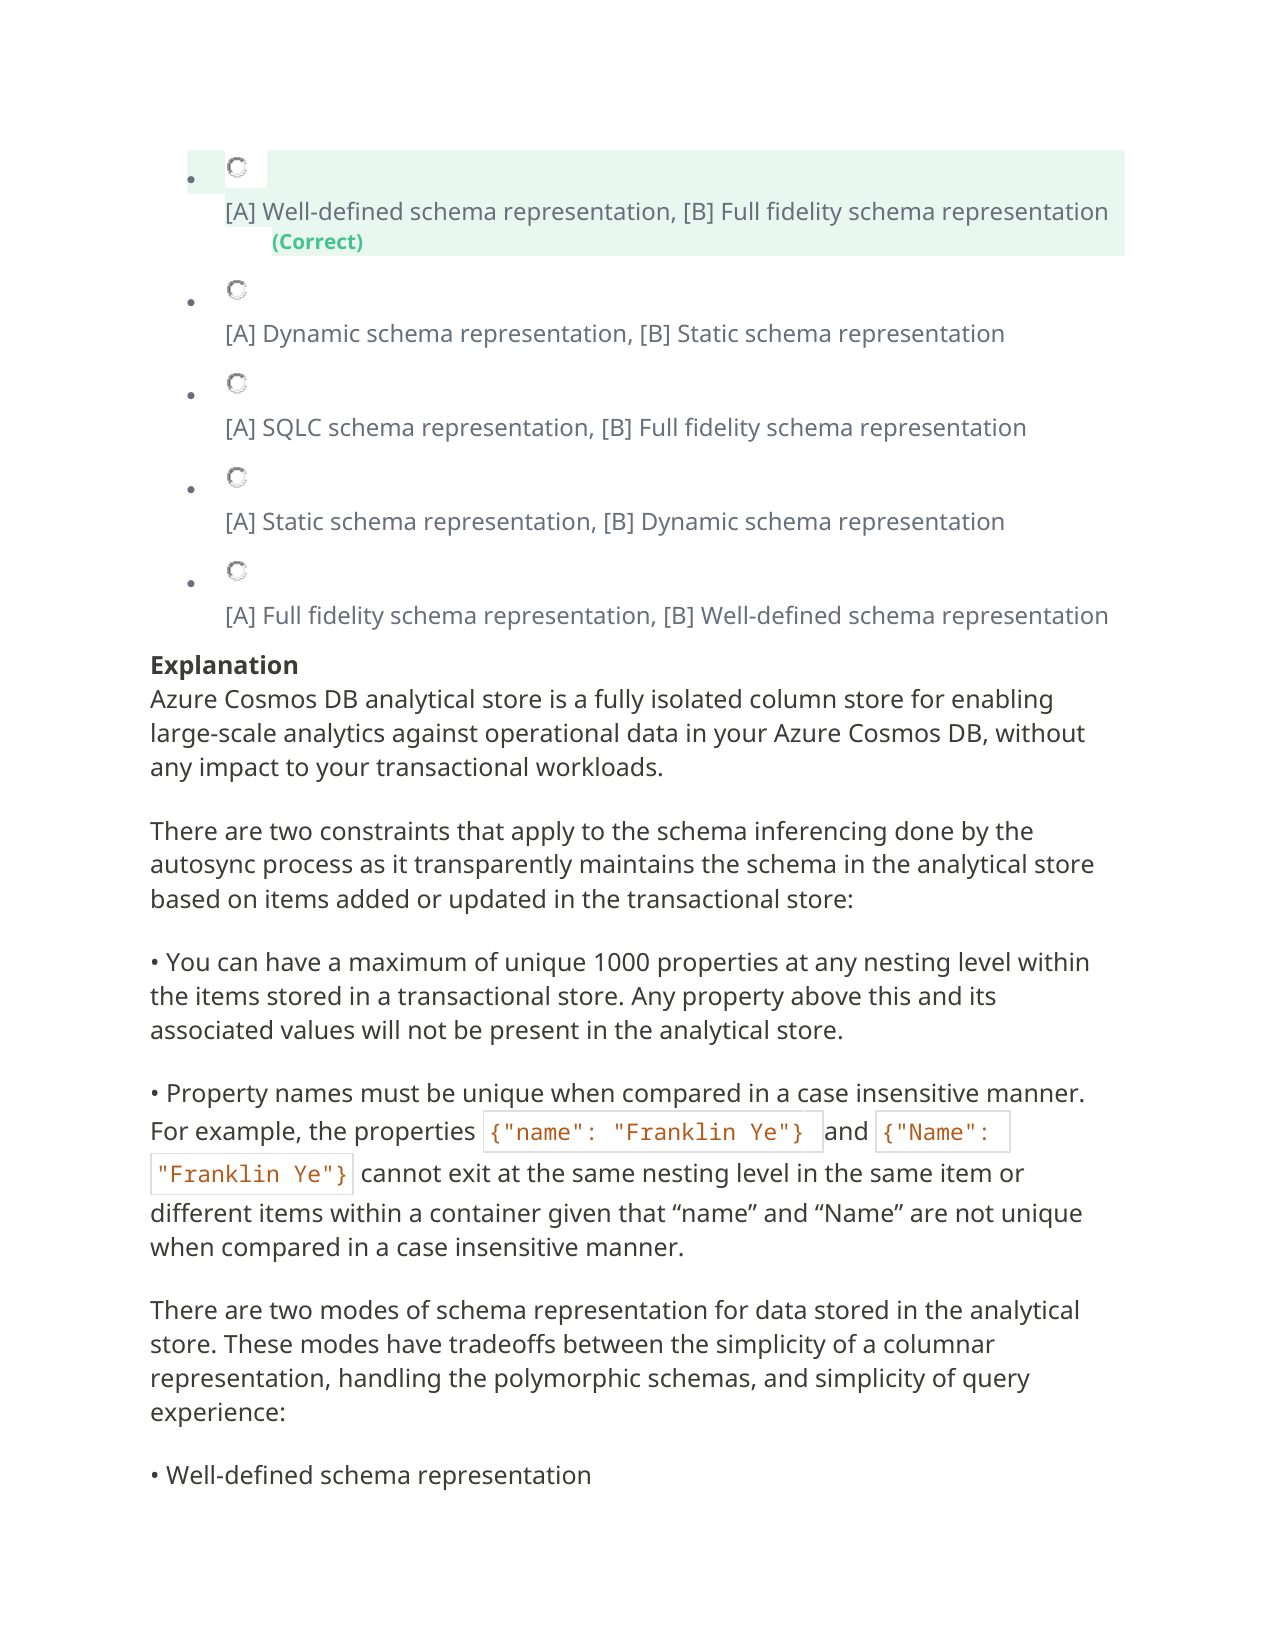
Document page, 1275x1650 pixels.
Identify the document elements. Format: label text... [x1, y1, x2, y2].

list ​ [187, 366, 1125, 411]
text There are two constraints that apply to the schema inferencing done by the autosync process as it transparently maintains the schema in the analytical store based on items added or updated in the transactional store: [150, 813, 1125, 915]
text • Well-defined schema representation [150, 1458, 1125, 1492]
text [A] Full fidelity schema representation, [B] Well-defined schema representation [225, 598, 1125, 631]
list ​ [187, 272, 1125, 317]
text • Property names must be unique when compared in a case insensitive manner. For example, the properties {"name": "Franklin Ye"} and {"Name": "Franklin Ye"} cannot exit at the same nesting level in the same item or different items within a container given that “name” and “Name” are not unique when compared in a case insensitive manner. [150, 1076, 1125, 1263]
text • You can have a maximum of unique 1000 properties at any nesting level within the items stored in a transactional store. Any property above this and its associated values will not be present in the analytical store. [150, 944, 1125, 1047]
text Azure Cosmos DB analytical store is a fully isolated column store for enabling large-scale analytics against operational data in your Azure Cosmos DB, without any impact to your transactional workloads. [150, 682, 1125, 784]
text [A] SQLC schema representation, [B] Full fidelity schema representation [225, 411, 1125, 443]
text Explanation [150, 648, 1125, 682]
text [A] Well-defined schema representation, [B] Full fidelity schema representation [225, 194, 1125, 227]
text There are two modes of schema representation for data stored in the analytical store. These modes have tradeoffs between the simplicity of a columnar representation, handling the polymorphic schemas, and simplicity of query experience: [150, 1293, 1125, 1429]
text [A] Static schema representation, [B] Dynamic schema representation [225, 504, 1125, 537]
list ​ [187, 460, 1125, 504]
text (Correct) [272, 227, 1125, 256]
list ​ [187, 554, 1125, 598]
text [A] Dynamic schema representation, [B] Static schema representation [225, 317, 1125, 349]
list ​ [187, 150, 1125, 194]
